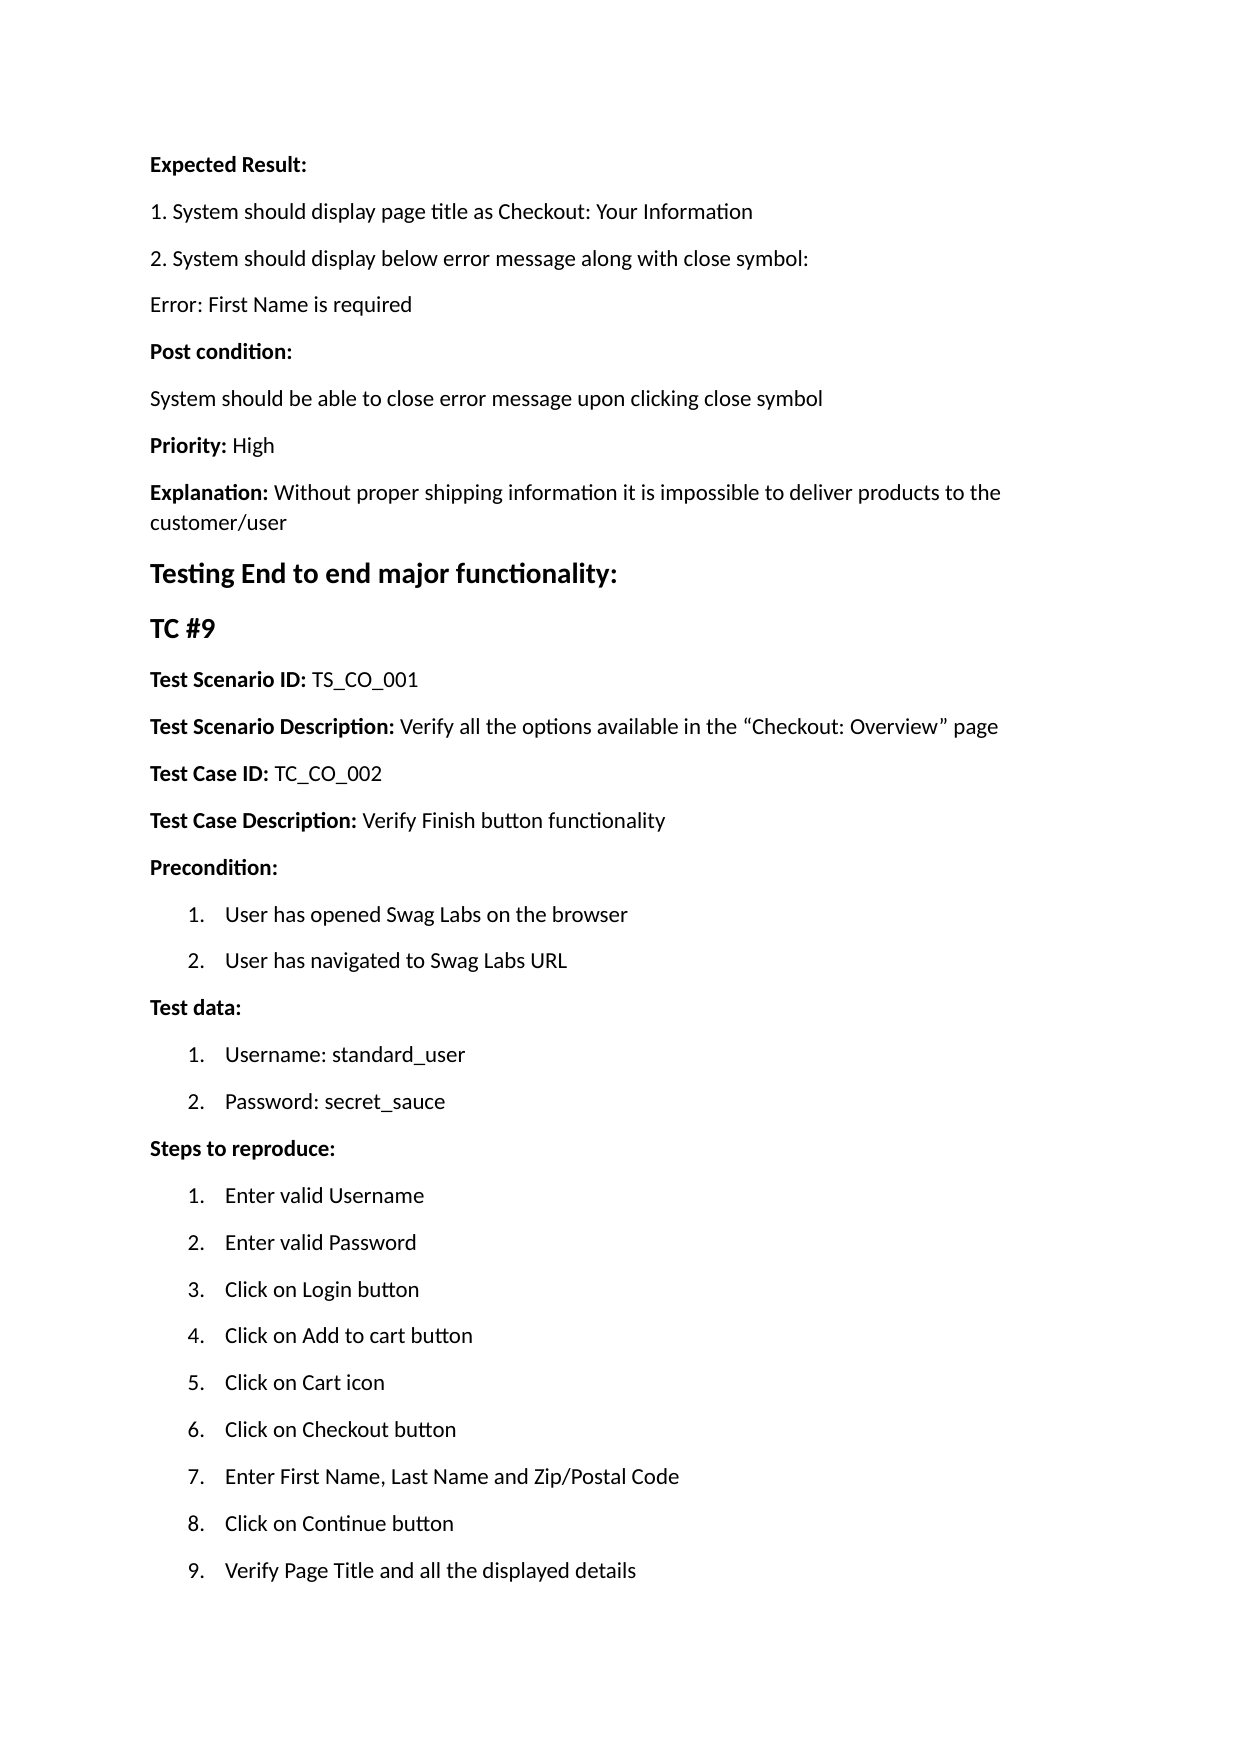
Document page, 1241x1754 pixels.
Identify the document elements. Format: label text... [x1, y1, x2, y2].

text Post condition: [150, 337, 1090, 366]
text Error: First Name is required [150, 291, 1090, 319]
text 2. System should display below error message along with close symbol: [150, 244, 1090, 272]
text Test data: [150, 993, 1090, 1022]
text Test Case ID: TC_CO_002 [150, 759, 1090, 787]
text Precondition: [150, 853, 1090, 881]
list Enter First Name, Last Name and Zip/Postal Code [187, 1462, 1090, 1490]
text Test Scenario Description: Verify all the options available in the “Checkout: Overview” page [150, 712, 1090, 740]
list Username: standard_user [187, 1040, 1090, 1068]
text Test Case Description: Verify Finish button functionality [150, 806, 1090, 834]
text Steps to reproduce: [150, 1134, 1090, 1162]
text Explanation: Without proper shipping information it is impossible to deliver products to the customer/user [150, 478, 1090, 536]
text Test Scenario ID: TS_CO_001 [150, 665, 1090, 693]
text Testing End to end major functionality: [150, 555, 1090, 591]
list Password: secret_sauce [187, 1087, 1090, 1115]
list Click on Continue button [187, 1509, 1090, 1537]
text Priority: High [150, 431, 1090, 459]
list Click on Add to cart button [187, 1322, 1090, 1350]
list Click on Cart icon [187, 1368, 1090, 1397]
text TC #9 [150, 610, 1090, 646]
text 1. System should display page title as Checkout: Your Information [150, 197, 1090, 225]
text System should be able to close error message upon clicking close symbol [150, 384, 1090, 412]
list Enter valid Password [187, 1228, 1090, 1256]
list Click on Checkout button [187, 1415, 1090, 1443]
list Verify Page Title and all the displayed details [187, 1556, 1090, 1584]
list Enter valid Username [187, 1181, 1090, 1209]
list User has navigated to Swag Labs URL [187, 947, 1090, 975]
list User has opened Swag Labs on the browser [187, 900, 1090, 928]
list Click on Login button [187, 1275, 1090, 1303]
text Expected Result: [150, 150, 1090, 178]
